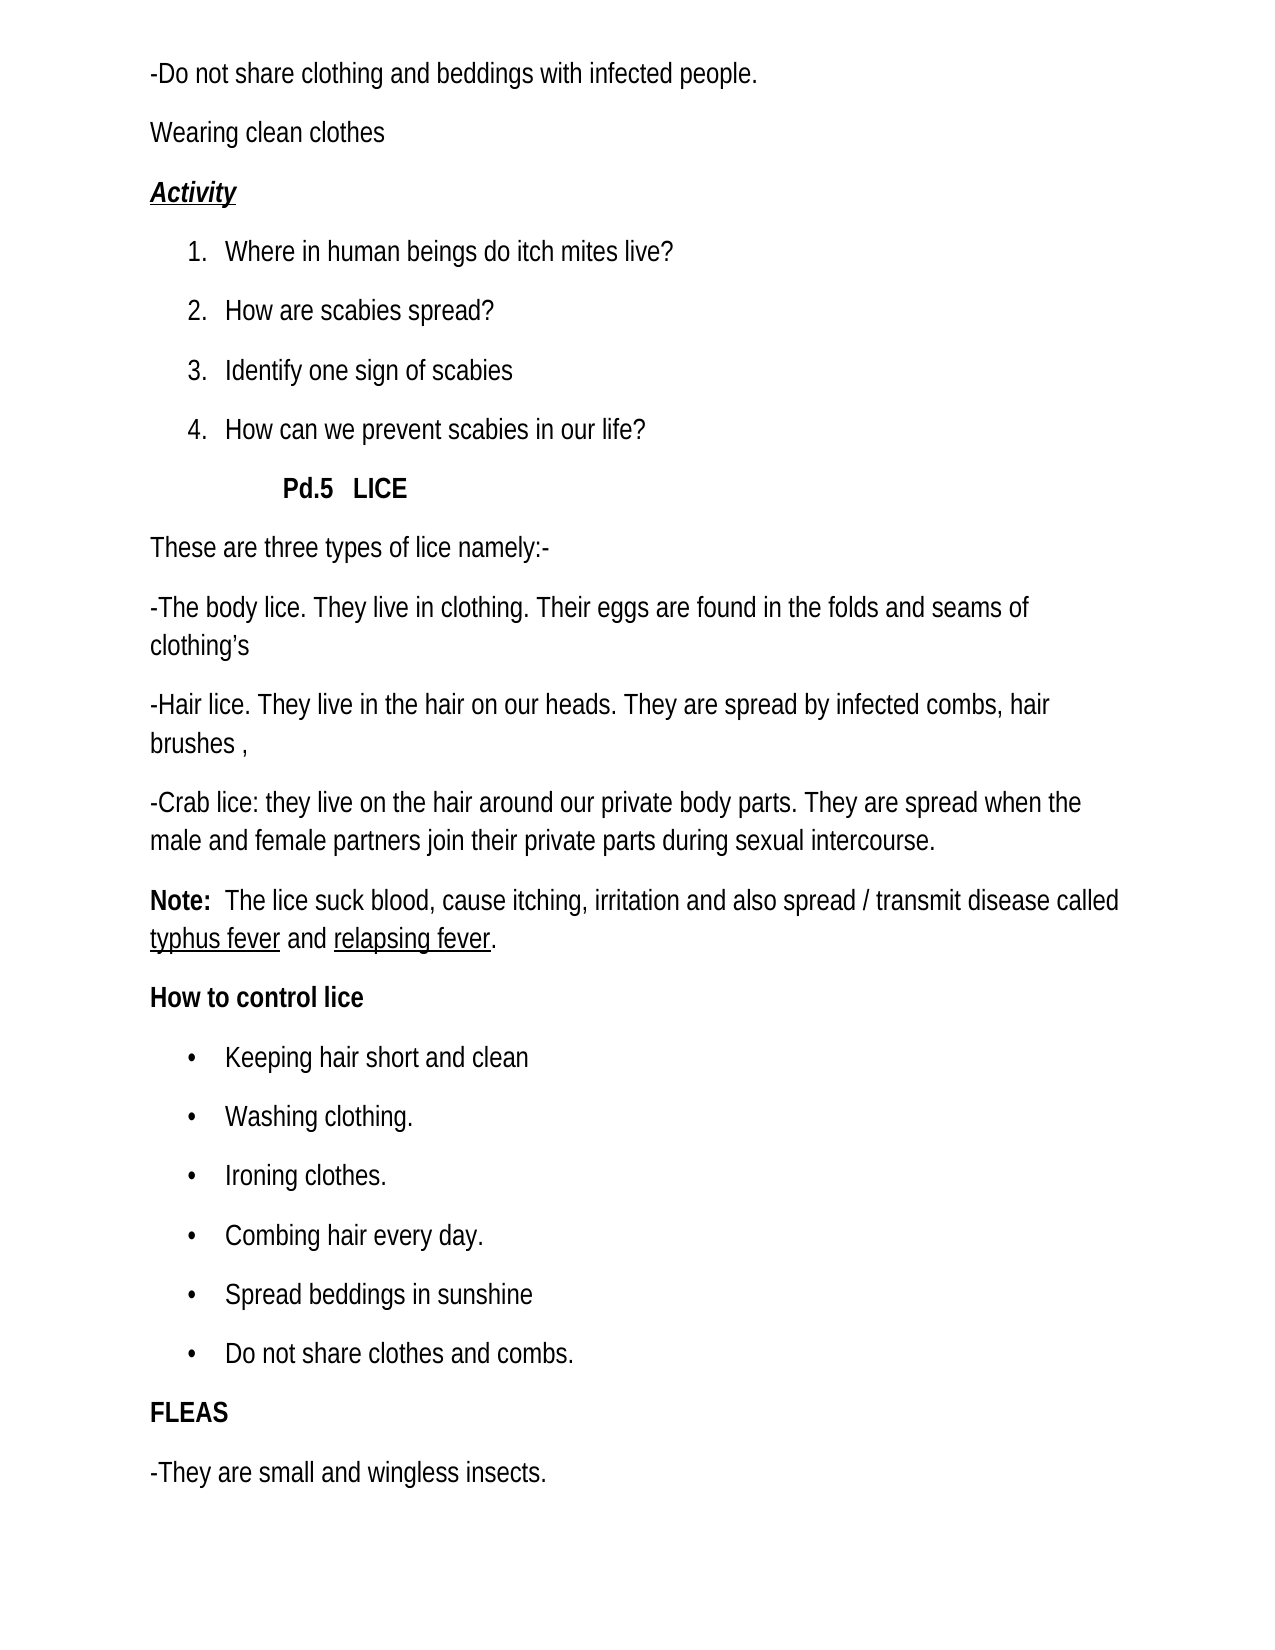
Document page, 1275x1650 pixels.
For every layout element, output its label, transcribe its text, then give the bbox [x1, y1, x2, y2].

text How to control lice [150, 981, 1125, 1014]
text Note: The lice suck blood, cause itching, irritation and also spread / transmit disease called typhus fever and relapsing fever. [150, 883, 1125, 955]
text -Crab lice: they live on the hair around our private body parts. They are spread when the male and female partners join their private parts during sexual intercourse. [150, 785, 1125, 857]
list Keeping hair short and clean [187, 1040, 1125, 1073]
text Pd.5 LICE [150, 471, 1125, 504]
list How can we prevent scabies in our life? [187, 412, 1125, 445]
text Activity [150, 175, 1125, 208]
text These are three types of lice namely:- [150, 530, 1125, 564]
text -The body lice. They live in clothing. Their eggs are found in the folds and seams of clothing’s [150, 590, 1125, 662]
text -Hair lice. They live in the hair on our heads. They are spread by infected combs, hair brushes , [150, 687, 1125, 759]
list Combing hair every day. [187, 1218, 1125, 1251]
list How are scabies spread? [187, 293, 1125, 327]
list Do not share clothes and combs. [187, 1336, 1125, 1369]
text Wearing clean clothes [150, 116, 1125, 149]
list Spread beddings in sunshine [187, 1277, 1125, 1310]
list Washing clothing. [187, 1099, 1125, 1132]
text -Do not share clothing and beddings with infected people. [150, 56, 1125, 90]
text FLEAS [150, 1395, 1125, 1429]
text -They are small and wingless insects. [150, 1455, 1125, 1488]
list Where in human beings do itch mites live? [187, 234, 1125, 267]
list Identify one sign of scabies [187, 353, 1125, 386]
list Ironing clothes. [187, 1158, 1125, 1192]
